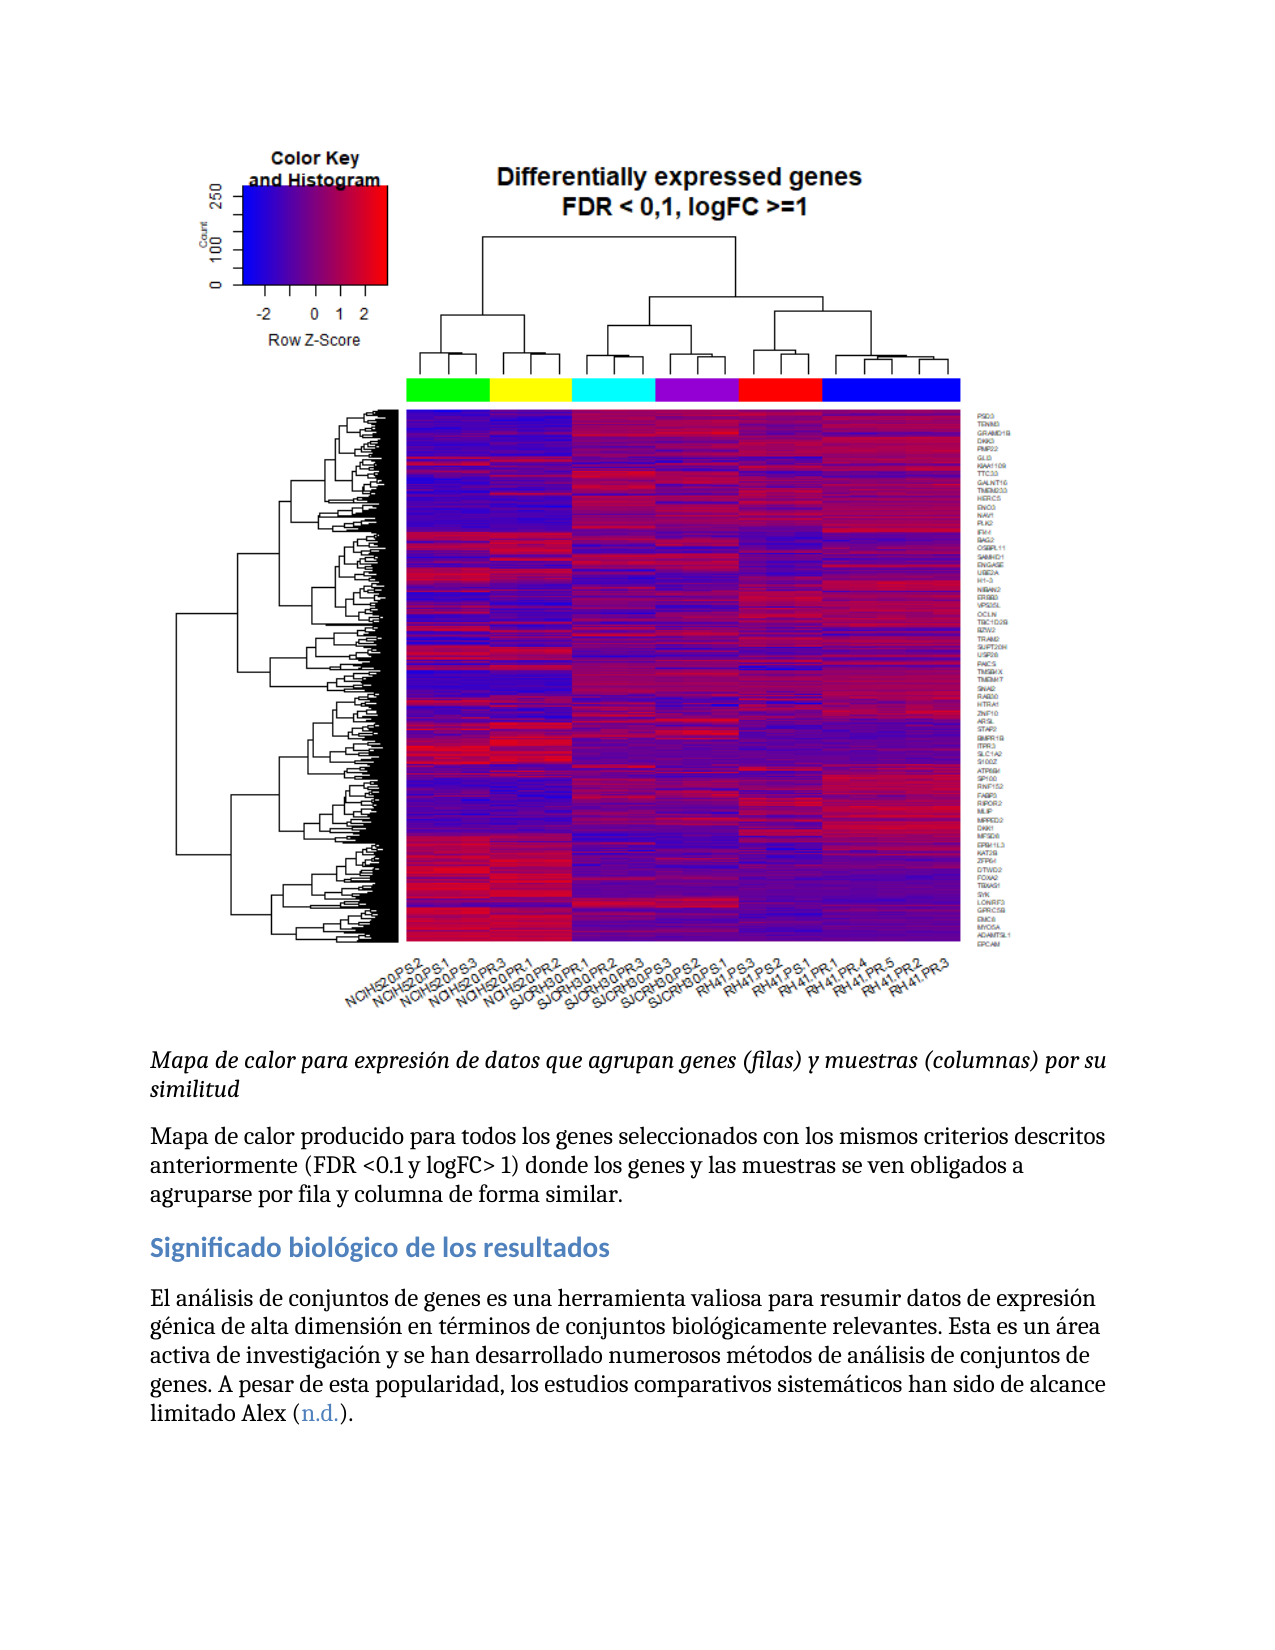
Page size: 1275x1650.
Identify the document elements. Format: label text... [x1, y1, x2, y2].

picture [168, 150, 1044, 1025]
subtitle Significado biológico de los resultados [150, 1229, 1125, 1265]
text Mapa de calor producido para todos los genes seleccionados con los mismos criterios descritos anteriormente (FDR <0.1 y logFC> 1) donde los genes y las muestras se ven obligados a agruparse por fila y columna de forma similar. [150, 1122, 1125, 1208]
text El análisis de conjuntos de genes es una herramienta valiosa para resumir datos de expresión génica de alta dimensión en términos de conjuntos biológicamente relevantes. Esta es un área activa de investigación y se han desarrollado numerosos métodos de análisis de conjuntos de genes. A pesar de esta popularidad, los estudios comparativos sistemáticos han sido de alcance limitado Alex (n.d.). [150, 1283, 1125, 1427]
text Mapa de calor para expresión de datos que agrupan genes (filas) y muestras (columnas) por su similitud [150, 1046, 1125, 1103]
